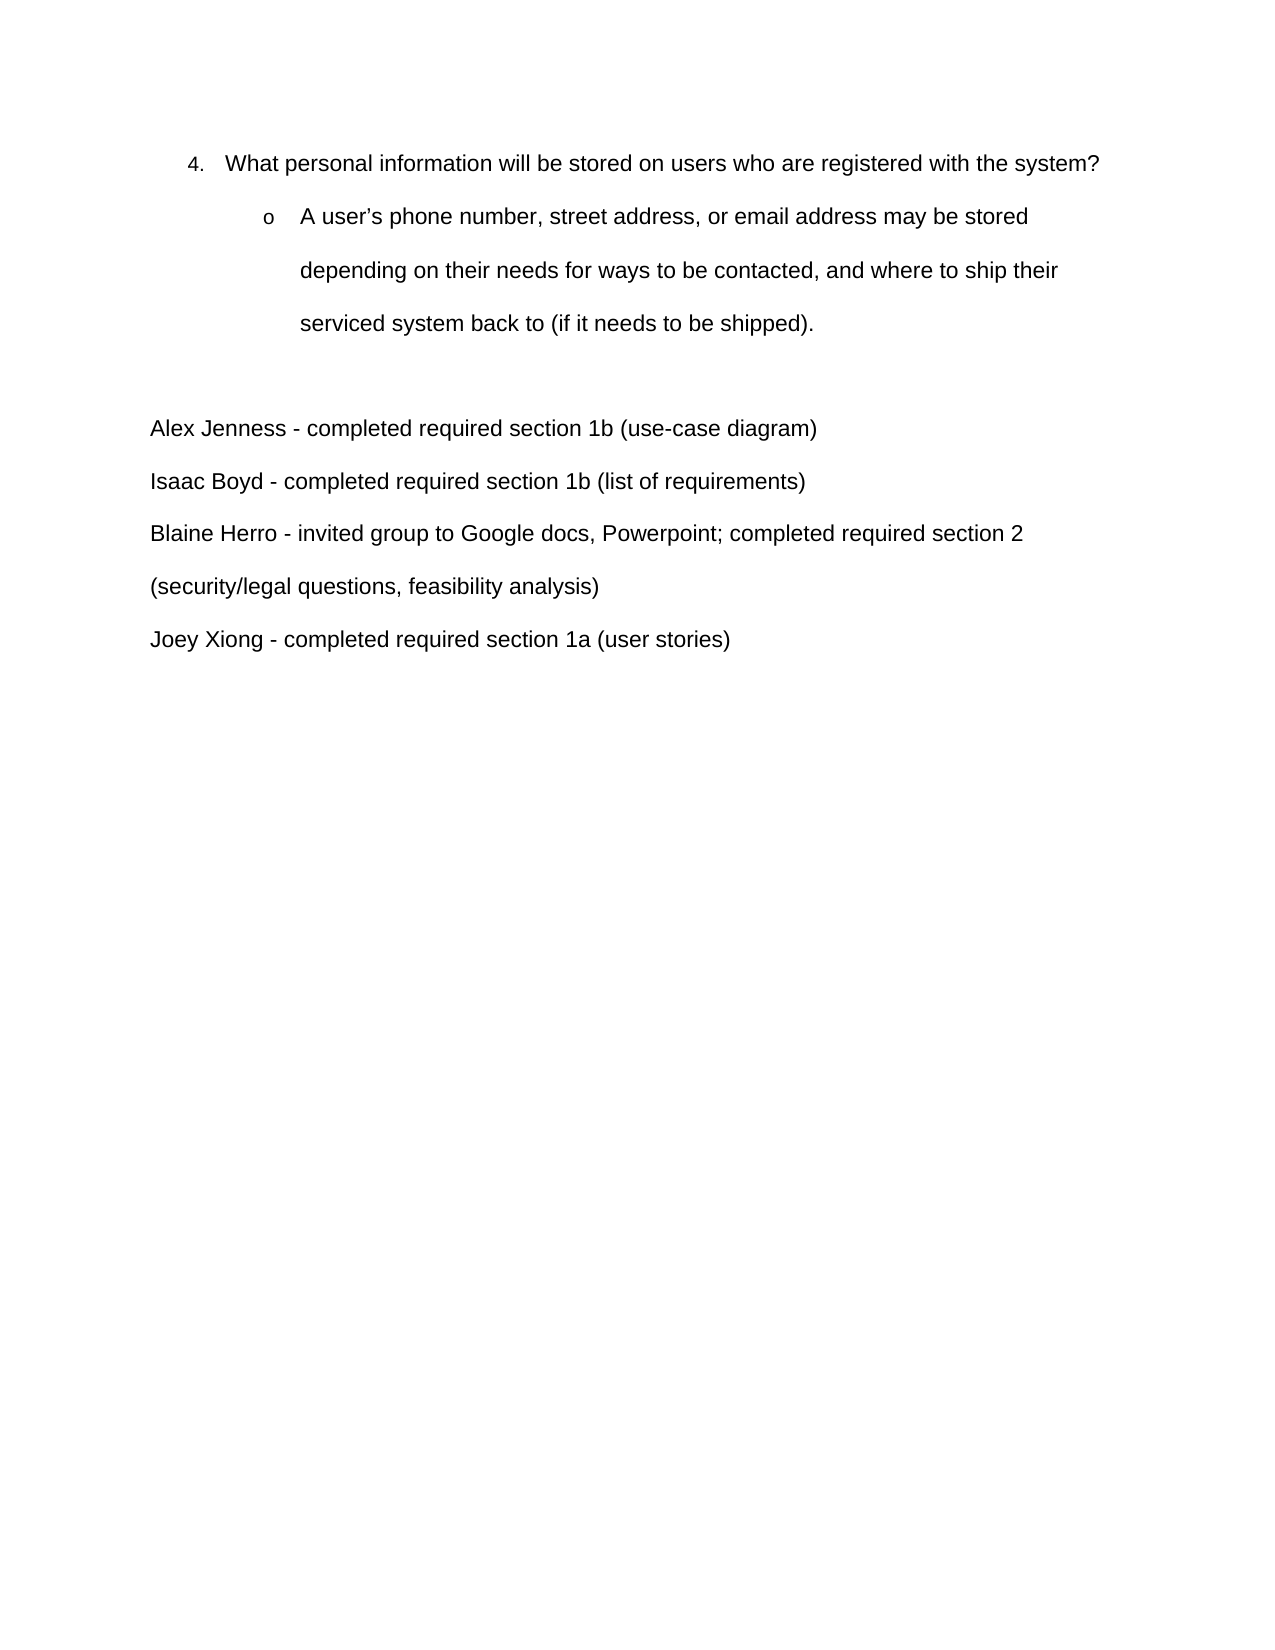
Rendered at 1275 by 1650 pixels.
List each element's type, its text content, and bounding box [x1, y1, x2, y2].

text Isaac Boyd - completed required section 1b (list of requirements) [150, 468, 1125, 494]
text Alex Jenness - completed required section 1b (use-case diagram) [150, 415, 1125, 441]
list What personal information will be stored on users who are registered with the system? [187, 150, 1125, 176]
text Joey Xiong - completed required section 1a (user stories) [150, 626, 1125, 652]
list A user’s phone number, street address, or email address may be stored depending on their needs for ways to be contacted, and where to ship their serviced system back to (if it needs to be shipped). [262, 203, 1125, 336]
text Blaine Herro - invited group to Google docs, Powerpoint; completed required section 2 (security/legal questions, feasibility analysis) [150, 520, 1125, 599]
